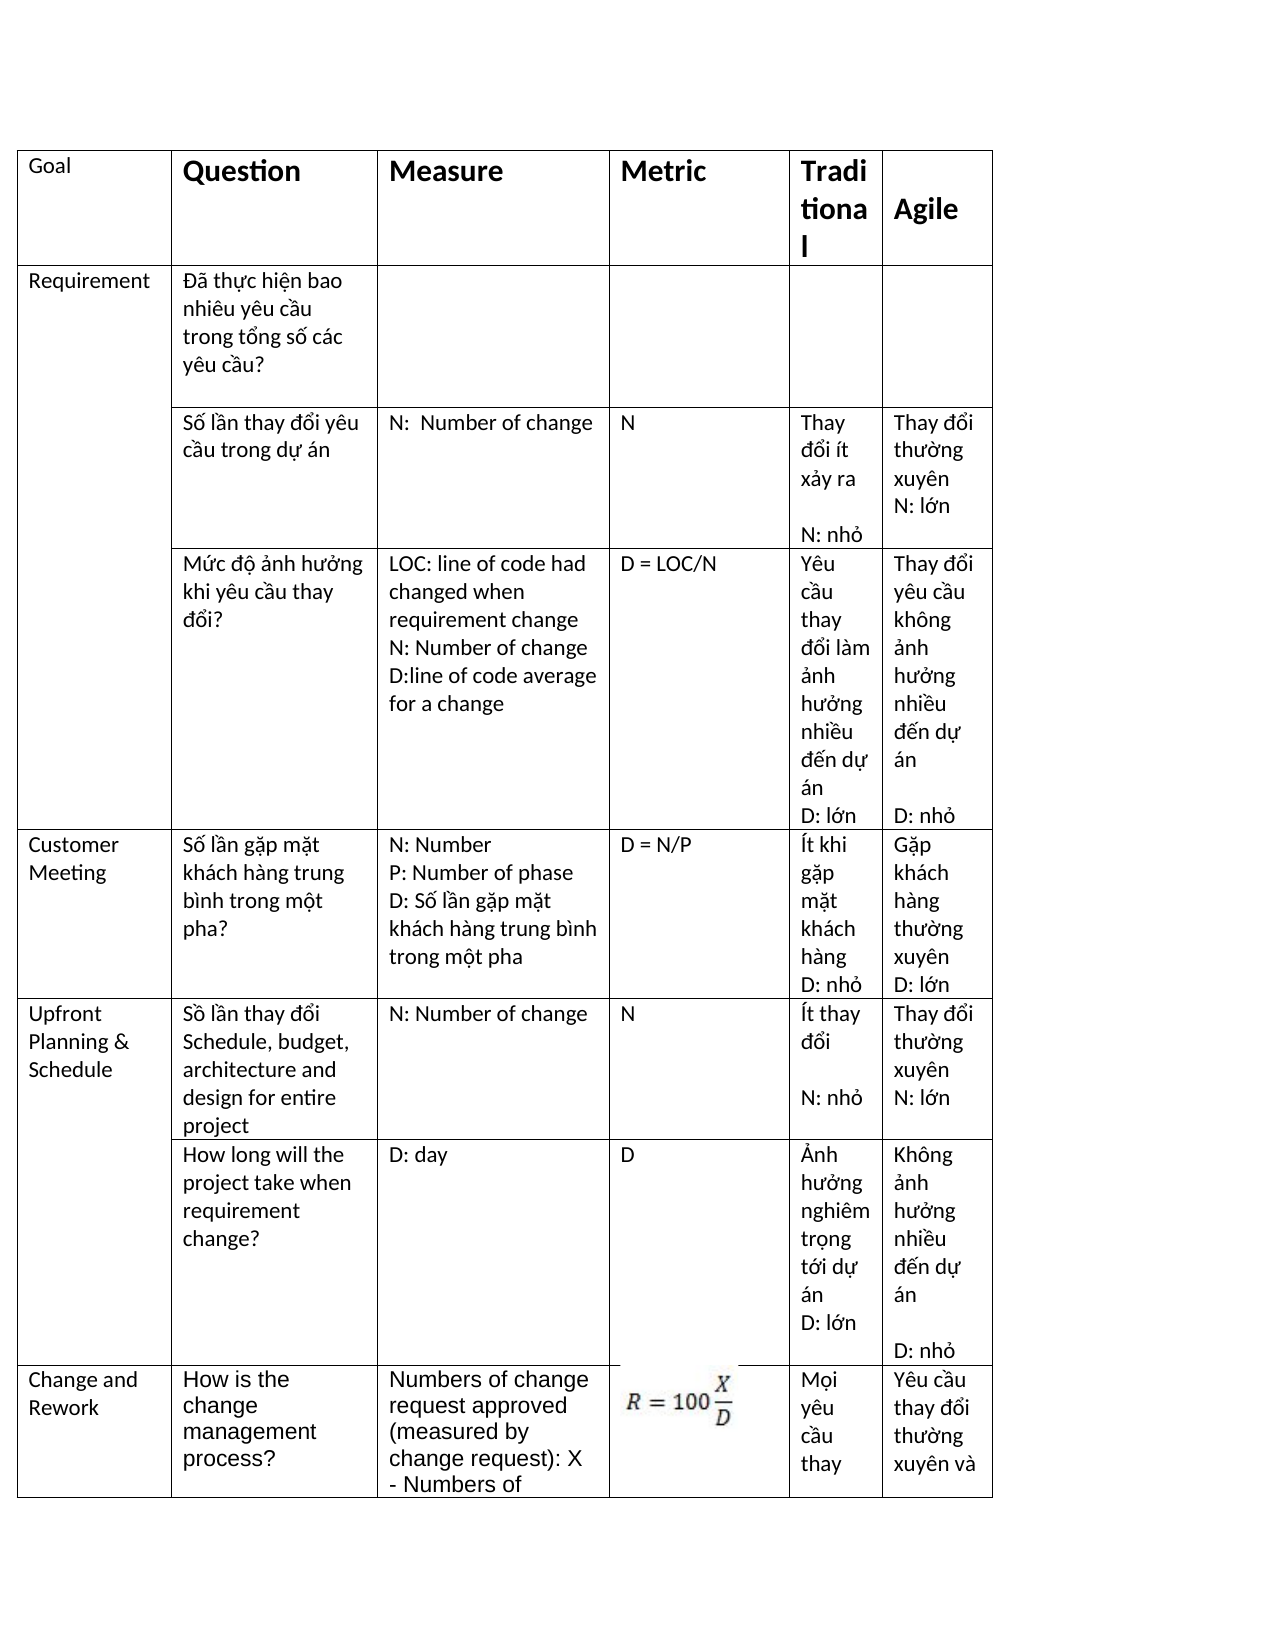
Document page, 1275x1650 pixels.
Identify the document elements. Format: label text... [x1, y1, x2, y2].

table_cell Sồ lần thay đổi Schedule, budget, architecture and design for entire project [172, 999, 377, 1139]
table_header Measure [378, 151, 609, 265]
table_header Metric [610, 151, 789, 265]
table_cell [790, 1366, 882, 1497]
table_cell D = LOC/N [610, 549, 789, 829]
table_cell [378, 266, 609, 407]
table_cell Ít khi gặp mặt khách hàng D: nhỏ [790, 830, 882, 998]
table_cell How long will the project take when requirement change? [172, 1140, 377, 1364]
table_cell N [610, 999, 789, 1139]
table_cell [610, 266, 789, 407]
picture [620, 1365, 739, 1432]
table_cell Thay đổi thường xuyên N: lớn [883, 999, 992, 1139]
table_cell Số lần gặp mặt khách hàng trung bình trong một pha? [172, 830, 377, 998]
table_cell [883, 266, 992, 407]
table_cell LOC: line of code had changed when requirement change N: Number of change D:line of code average for a change [378, 549, 609, 829]
table_cell Yêu cầu thay đổi làm ảnh hưởng nhiều đến dự án D: lớn [790, 549, 882, 829]
table_cell Thay đổi ít xảy ra N: nhỏ [790, 408, 882, 548]
table_cell D [610, 1140, 789, 1364]
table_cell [378, 1366, 609, 1497]
table_cell Gặp khách hàng thường xuyên D: lớn [883, 830, 992, 998]
table_cell D = N/P [610, 830, 789, 998]
table_cell [610, 1366, 789, 1497]
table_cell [883, 1366, 992, 1497]
table_cell Ảnh hưởng nghiêm trọng tới dự án D: lớn [790, 1140, 882, 1364]
table_cell D: day [378, 1140, 609, 1364]
table_cell Ít thay đổi N: nhỏ [790, 999, 882, 1139]
table_cell N: Number of change [378, 408, 609, 548]
table_header Agile [883, 151, 992, 265]
table_cell N: Number P: Number of phase D: Số lần gặp mặt khách hàng trung bình trong một pha [378, 830, 609, 998]
table_header Question [172, 151, 377, 265]
table_header Goal [18, 151, 171, 265]
table_cell Upfront Planning & Schedule [18, 999, 171, 1364]
table_header Traditional [790, 151, 882, 265]
table_cell Mức độ ảnh hưởng khi yêu cầu thay đổi? [172, 549, 377, 829]
table_cell Không ảnh hưởng nhiều đến dự án D: nhỏ [883, 1140, 992, 1364]
table_cell Customer Meeting [18, 830, 171, 998]
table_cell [172, 1366, 377, 1497]
table_cell Thay đổi yêu cầu không ảnh hưởng nhiều đến dự án D: nhỏ [883, 549, 992, 829]
table_cell N [610, 408, 789, 548]
table_cell [790, 266, 882, 407]
table_cell Số lần thay đổi yêu cầu trong dự án [172, 408, 377, 548]
table_cell Đã thực hiện bao nhiêu yêu cầu trong tổng số các yêu cầu? [172, 266, 377, 407]
table_cell Requirement [18, 266, 171, 829]
table_cell Thay đổi thường xuyên N: lớn [883, 408, 992, 548]
table_cell N: Number of change [378, 999, 609, 1139]
table_cell Change and Rework [18, 1366, 171, 1497]
